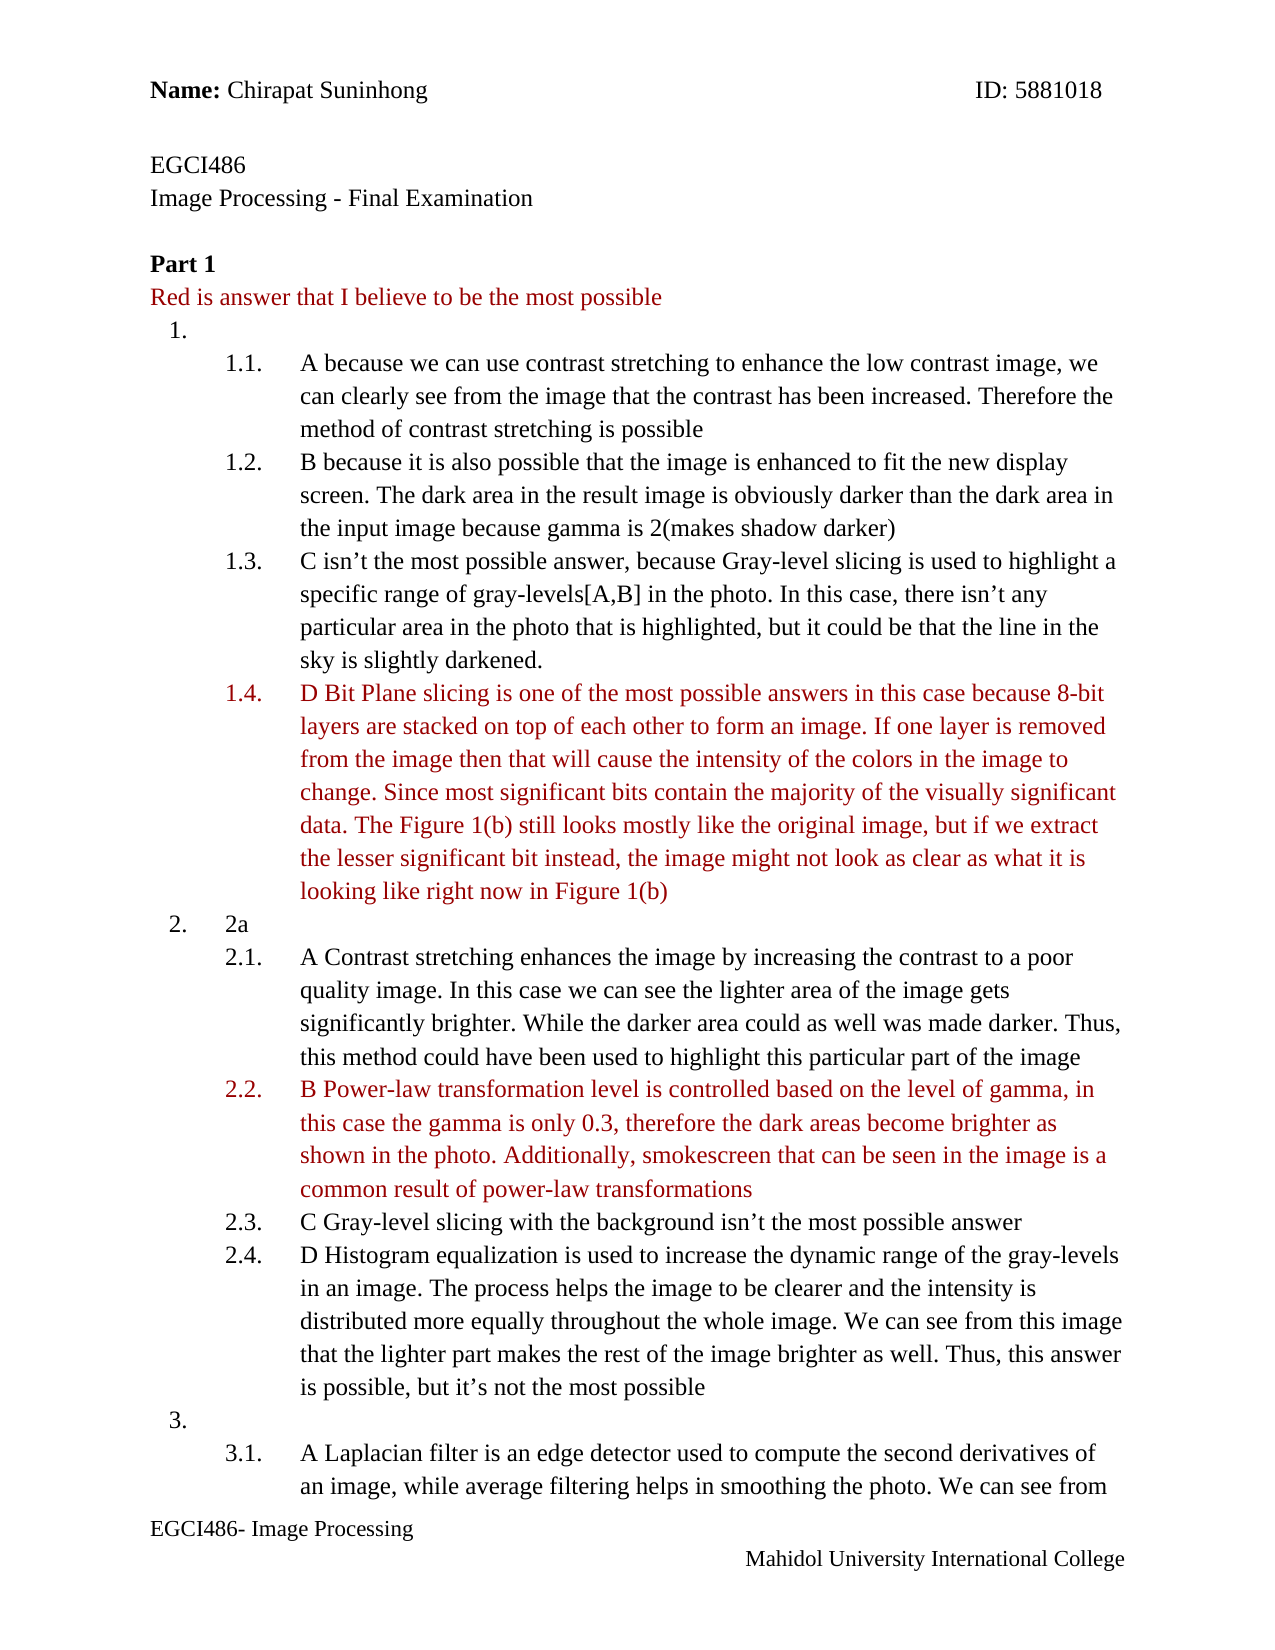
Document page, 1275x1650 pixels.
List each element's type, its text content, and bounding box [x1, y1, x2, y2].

list C isn’t the most possible answer, because Gray-level slicing is used to highlight a specific range of gray-levels[A,B] in the photo. In this case, there isn’t any particular area in the photo that is highlighted, but it could be that the line in the sky is slightly darkened. [262, 546, 1125, 674]
text Image Processing - Final Examination [150, 183, 1125, 212]
list 2a [187, 909, 1125, 938]
text EGCI486 [150, 150, 1125, 179]
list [262, 1438, 1125, 1499]
list B because it is also possible that the image is enhanced to fit the new display screen. The dark area in the result image is obviously darker than the dark area in the input image because gamma is 2(makes shadow darker) [262, 447, 1125, 542]
list A because we can use contrast stretching to enhance the low contrast image, we can clearly see from the image that the contrast has been increased. Therefore the method of contrast stretching is possible [262, 348, 1125, 443]
list C Gray-level slicing with the background isn’t the most possible answer [262, 1207, 1125, 1235]
list B Power-law transformation level is controlled based on the level of gamma, in this case the gamma is only 0.3, therefore the dark areas become brighter as shown in the photo. Additionally, smokescreen that can be seen in the image is a common result of power-law transformations [262, 1074, 1125, 1202]
list D Histogram equalization is used to increase the dynamic range of the gray-levels in an image. The process helps the image to be clearer and the intensity is distributed more equally throughout the whole image. We can see from this image that the lighter part makes the rest of the image brighter as well. Thus, this answer is possible, but it’s not the most possible [262, 1240, 1125, 1401]
list A Contrast stretching enhances the image by increasing the contrast to a poor quality image. In this case we can see the lighter area of the image gets significantly brighter. While the darker area could as well was made darker. Thus, this method could have been used to highlight this particular part of the image [262, 942, 1125, 1070]
list D Bit Plane slicing is one of the most possible answers in this case because 8-bit layers are stacked on top of each other to form an image. If one layer is removed from the image then that will cause the intensity of the colors in the image to change. Since most significant bits contain the majority of the visually significant data. The Figure 1(b) still looks mostly like the original image, but if we extract the lesser significant bit instead, the image might not look as clear as what it is looking like right now in Figure 1(b) [262, 678, 1125, 905]
text Part 1 [150, 249, 1125, 278]
text Red is answer that I believe to be the most possible [150, 282, 1125, 311]
